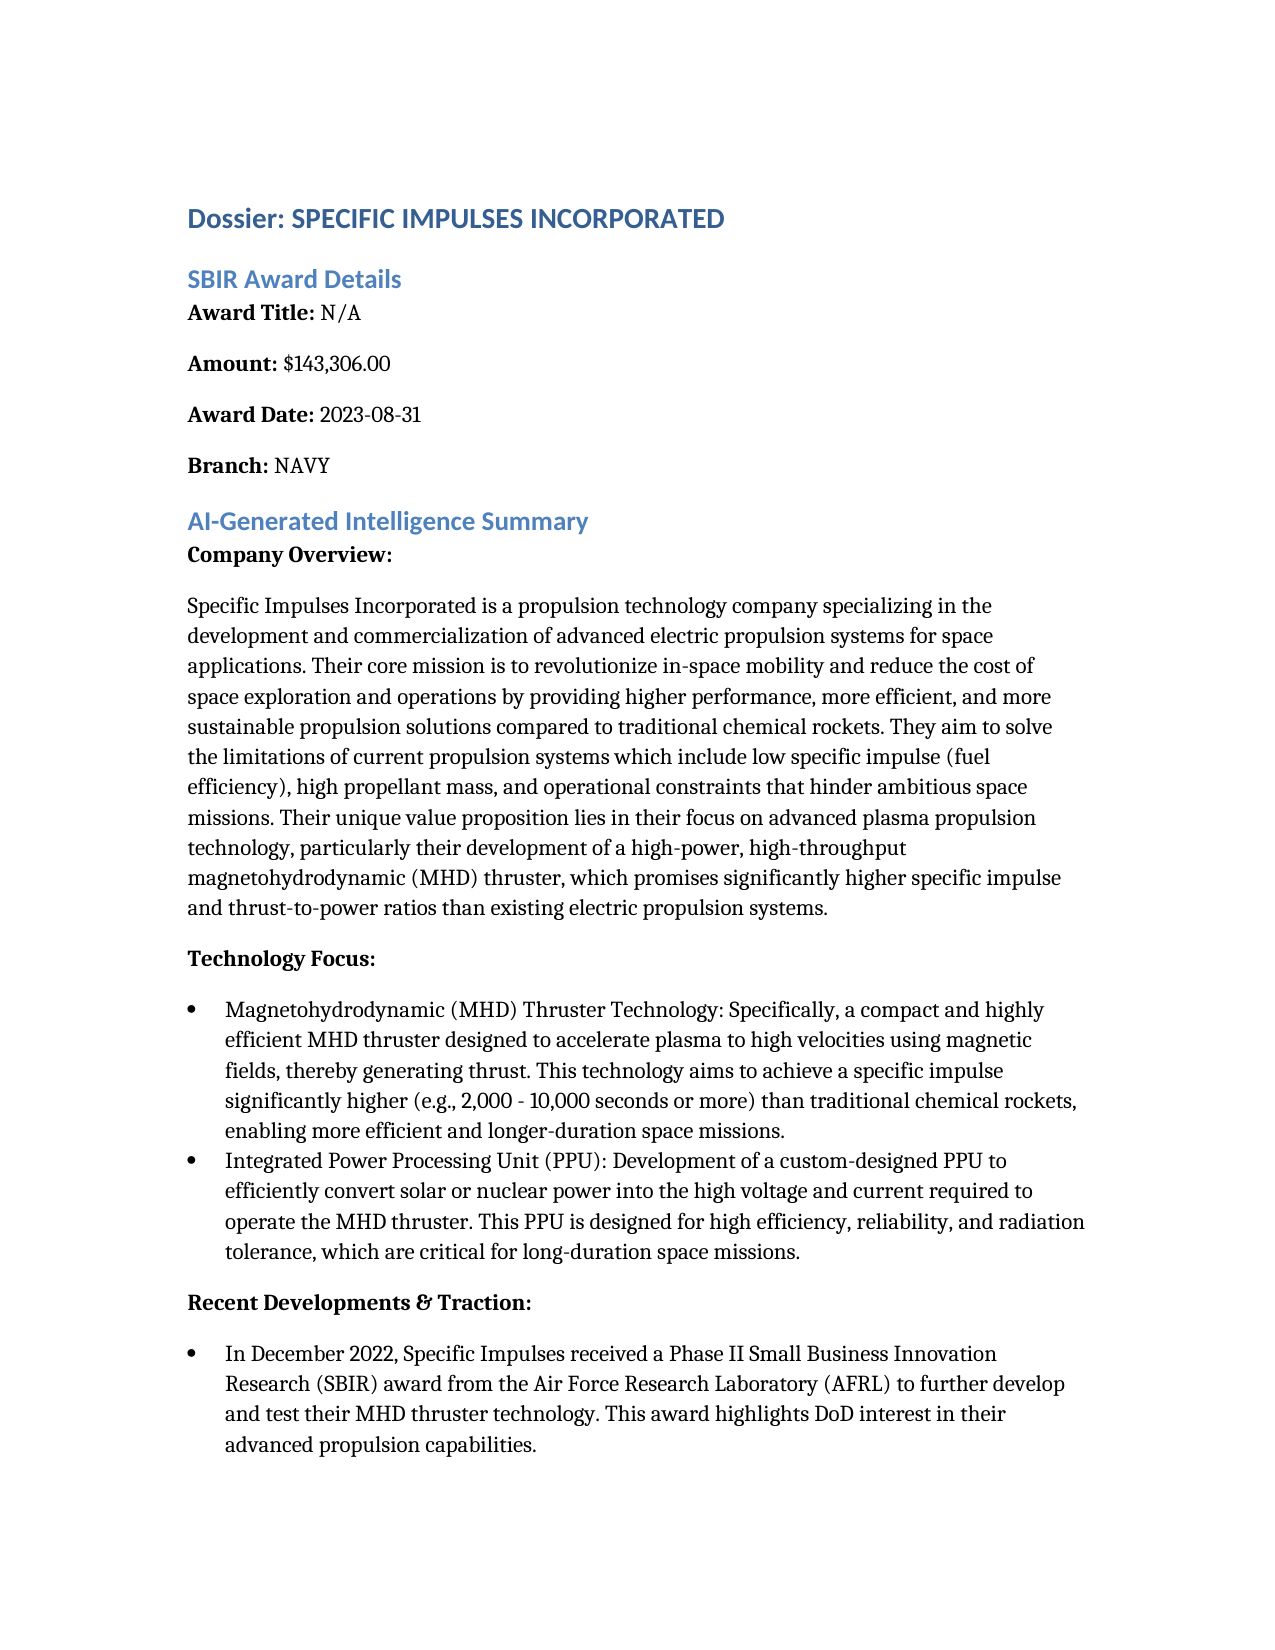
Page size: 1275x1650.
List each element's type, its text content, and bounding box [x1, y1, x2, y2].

subtitle Dossier: SPECIFIC IMPULSES INCORPORATED [187, 200, 1087, 236]
subtitle SBIR Award Details [187, 262, 1087, 295]
list Integrated Power Processing Unit (PPU): Development of a custom-designed PPU to efficiently convert solar or nuclear power into the high voltage and current required to operate the MHD thruster. This PPU is designed for high efficiency, reliability, and radiation tolerance, which are critical for long-duration space missions. [187, 1148, 1087, 1265]
list Magnetohydrodynamic (MHD) Thruster Technology: Specifically, a compact and highly efficient MHD thruster designed to accelerate plasma to high velocities using magnetic fields, thereby generating thrust. This technology aims to achieve a specific impulse significantly higher (e.g., 2,000 - 10,000 seconds or more) than traditional chemical rockets, enabling more efficient and longer-duration space missions. [187, 997, 1087, 1144]
text Specific Impulses Incorporated is a propulsion technology company specializing in the development and commercialization of advanced electric propulsion systems for space applications. Their core mission is to revolutionize in-space mobility and reduce the cost of space exploration and operations by providing higher performance, more efficient, and more sustainable propulsion solutions compared to traditional chemical rockets. They aim to solve the limitations of current propulsion systems which include low specific impulse (fuel efficiency), high propellant mass, and operational constraints that hinder ambitious space missions. Their unique value proposition lies in their focus on advanced plasma propulsion technology, particularly their development of a high-power, high-throughput magnetohydrodynamic (MHD) thruster, which promises significantly higher specific impulse and thrust-to-power ratios than existing electric propulsion systems. [187, 593, 1087, 921]
text Amount: $143,306.00 [187, 351, 1087, 377]
list In December 2022, Specific Impulses received a Phase II Small Business Innovation Research (SBIR) award from the Air Force Research Laboratory (AFRL) to further develop and test their MHD thruster technology. This award highlights DoD interest in their advanced propulsion capabilities. [187, 1341, 1087, 1458]
subtitle AI-Generated Intelligence Summary [187, 504, 1087, 537]
text Technology Focus: [187, 946, 1087, 972]
text Branch: NAVY [187, 453, 1087, 479]
text Recent Developments & Traction: [187, 1290, 1087, 1316]
text Award Title: N/A [187, 300, 1087, 326]
text Award Date: 2023-08-31 [187, 402, 1087, 428]
text Company Overview: [187, 542, 1087, 568]
